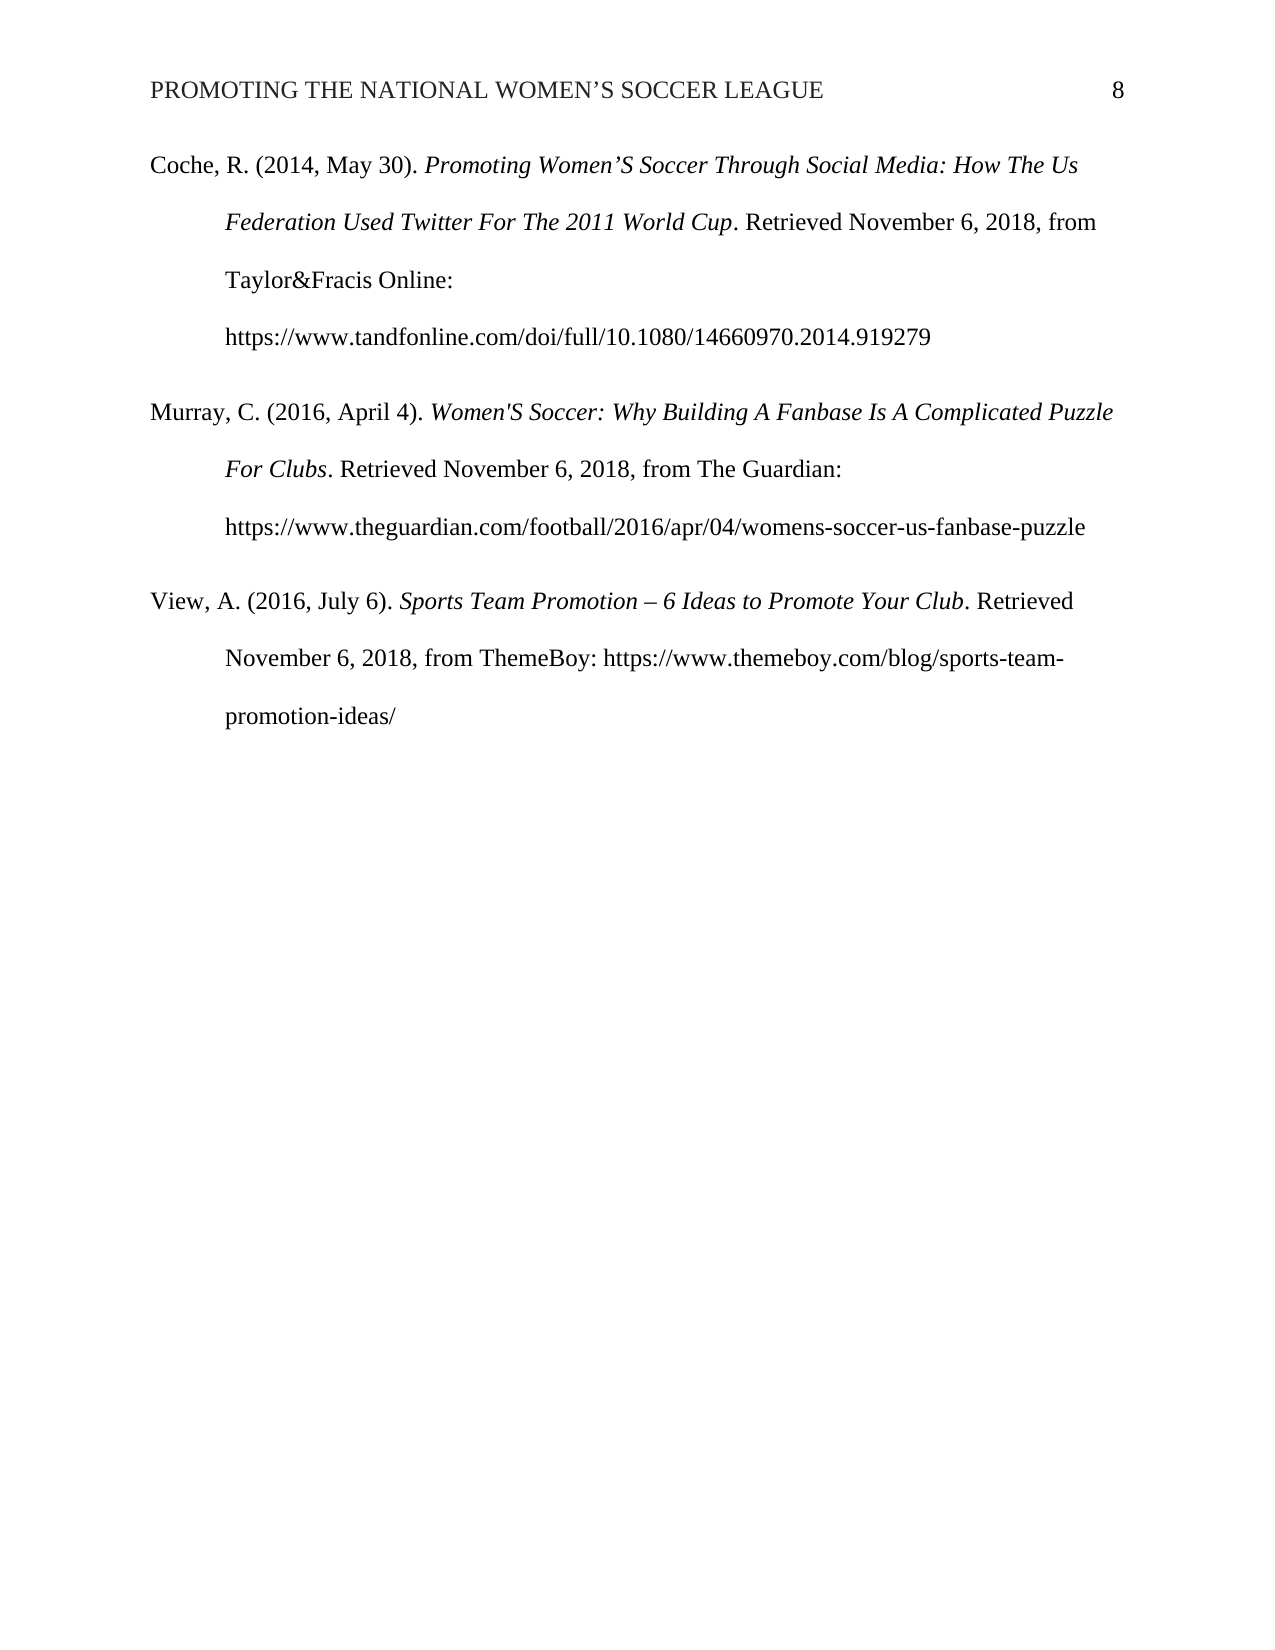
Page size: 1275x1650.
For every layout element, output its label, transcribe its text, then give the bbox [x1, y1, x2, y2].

text Murray, C. (2016, April 4). Women'S Soccer: Why Building A Fanbase Is A Complicated Puzzle For Clubs. Retrieved November 6, 2018, from The Guardian: https://www.theguardian.com/football/2016/apr/04/womens-soccer-us-fanbase-puzzle [150, 397, 1125, 540]
text View, A. (2016, July 6). Sports Team Promotion – 6 Ideas to Promote Your Club. Retrieved November 6, 2018, from ThemeBoy: https://www.themeboy.com/blog/sports-team-promotion-ideas/ [150, 586, 1125, 729]
text Coche, R. (2014, May 30). Promoting Women’S Soccer Through Social Media: How The Us Federation Used Twitter For The 2011 World Cup. Retrieved November 6, 2018, from Taylor&Fracis Online: https://www.tandfonline.com/doi/full/10.1080/14660970.2014.919279 [150, 150, 1125, 351]
